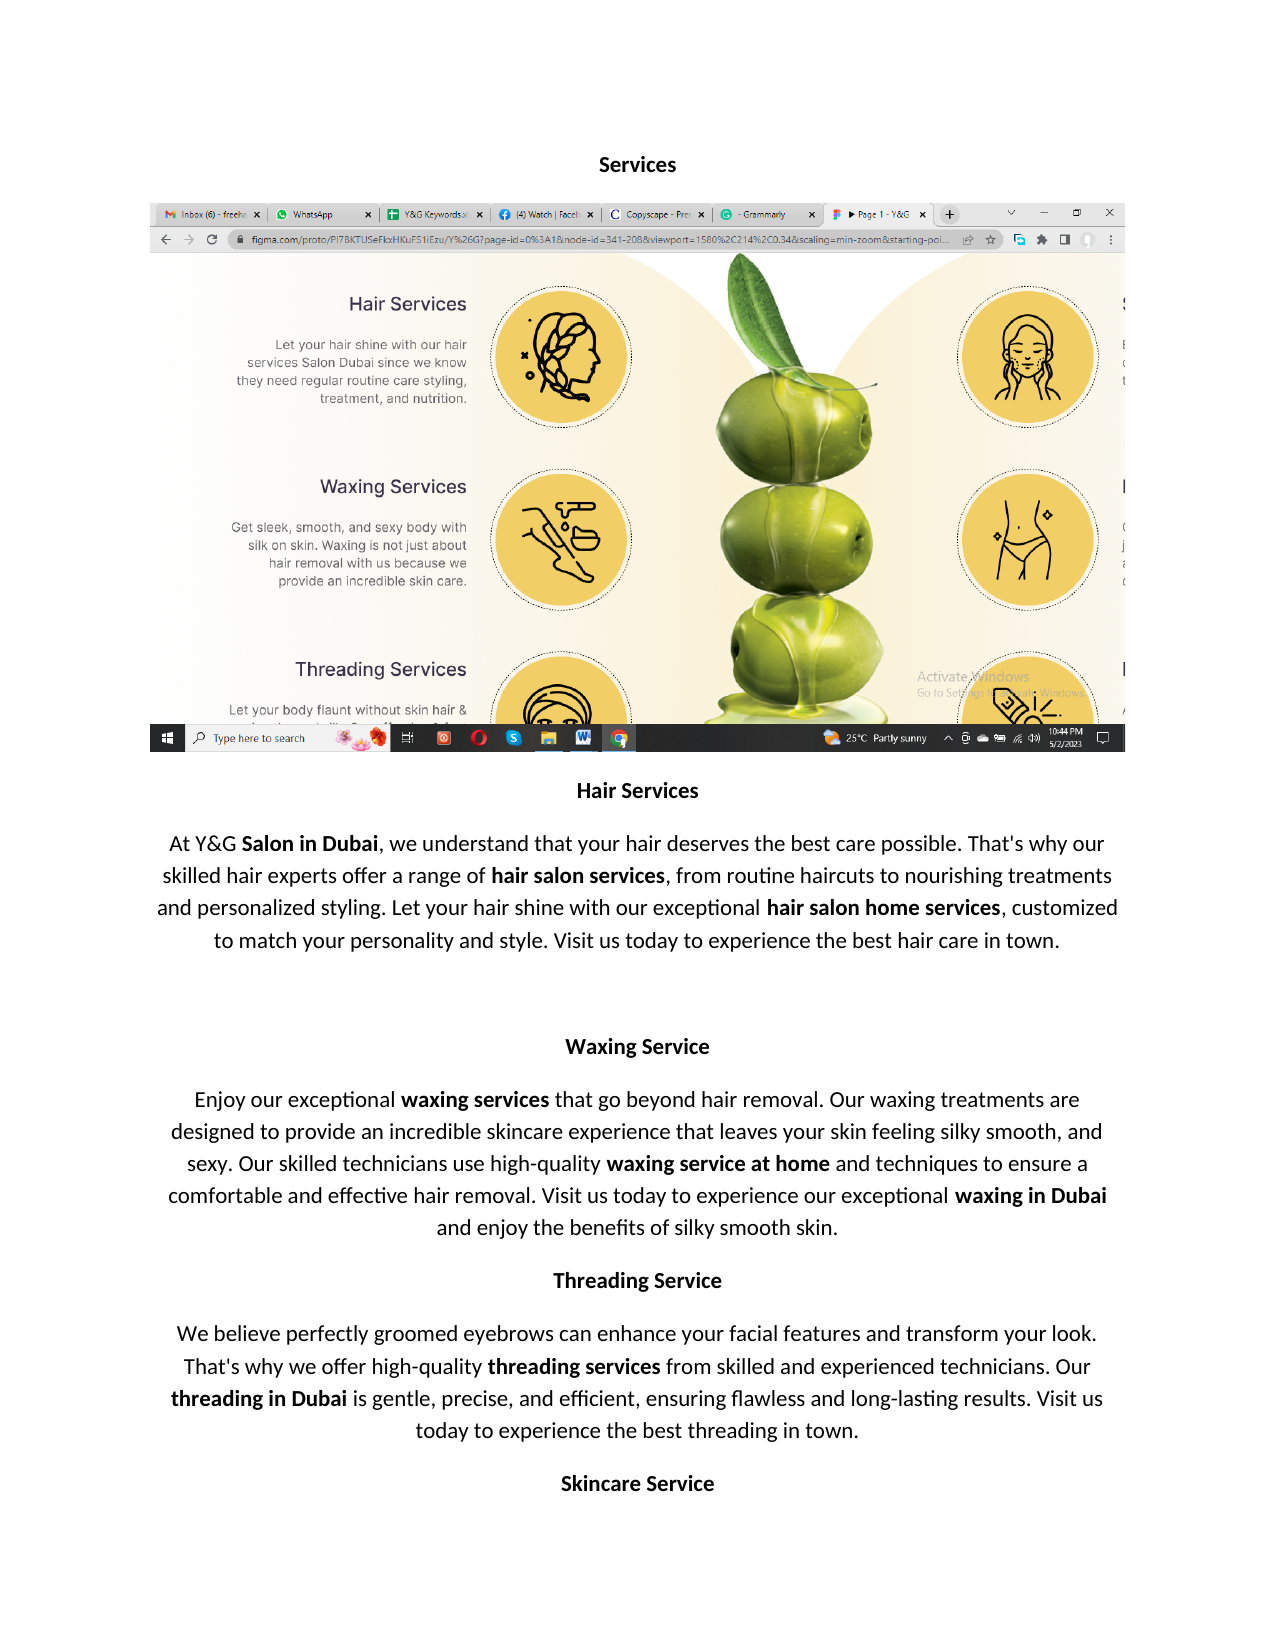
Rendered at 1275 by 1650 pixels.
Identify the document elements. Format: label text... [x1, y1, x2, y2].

text Enjoy our exceptional waxing services that go beyond hair removal. Our waxing treatments are designed to provide an incredible skincare experience that leaves your skin feeling silky smooth, and sexy. Our skilled technicians use high-quality waxing service at home and techniques to ensure a comfortable and effective hair removal. Visit us today to experience our exceptional waxing in Dubai and enjoy the benefits of silky smooth skin. [150, 1085, 1125, 1242]
text Hair Services [150, 776, 1125, 804]
text At Y&G Salon in Dubai, we understand that your hair deserves the best care possible. That's why our skilled hair experts offer a range of hair salon services, from routine haircuts to nourishing treatments and personalized styling. Let your hair shine with our exceptional hair salon home services, customized to match your personality and style. Visit us today to experience the best hair care in town. [150, 829, 1125, 954]
text Services [150, 150, 1125, 178]
text Skincare Service [150, 1469, 1125, 1497]
text Waxing Service [150, 1032, 1125, 1060]
picture [150, 203, 1125, 752]
text We believe perfectly groomed eyebrows can enhance your facial features and transform your look. That's why we offer high-quality threading services from skilled and experienced technicians. Our threading in Dubai is gentle, precise, and efficient, ensuring flawless and long-lasting results. Visit us today to experience the best threading in town. [150, 1319, 1125, 1444]
text Threading Service [150, 1267, 1125, 1294]
